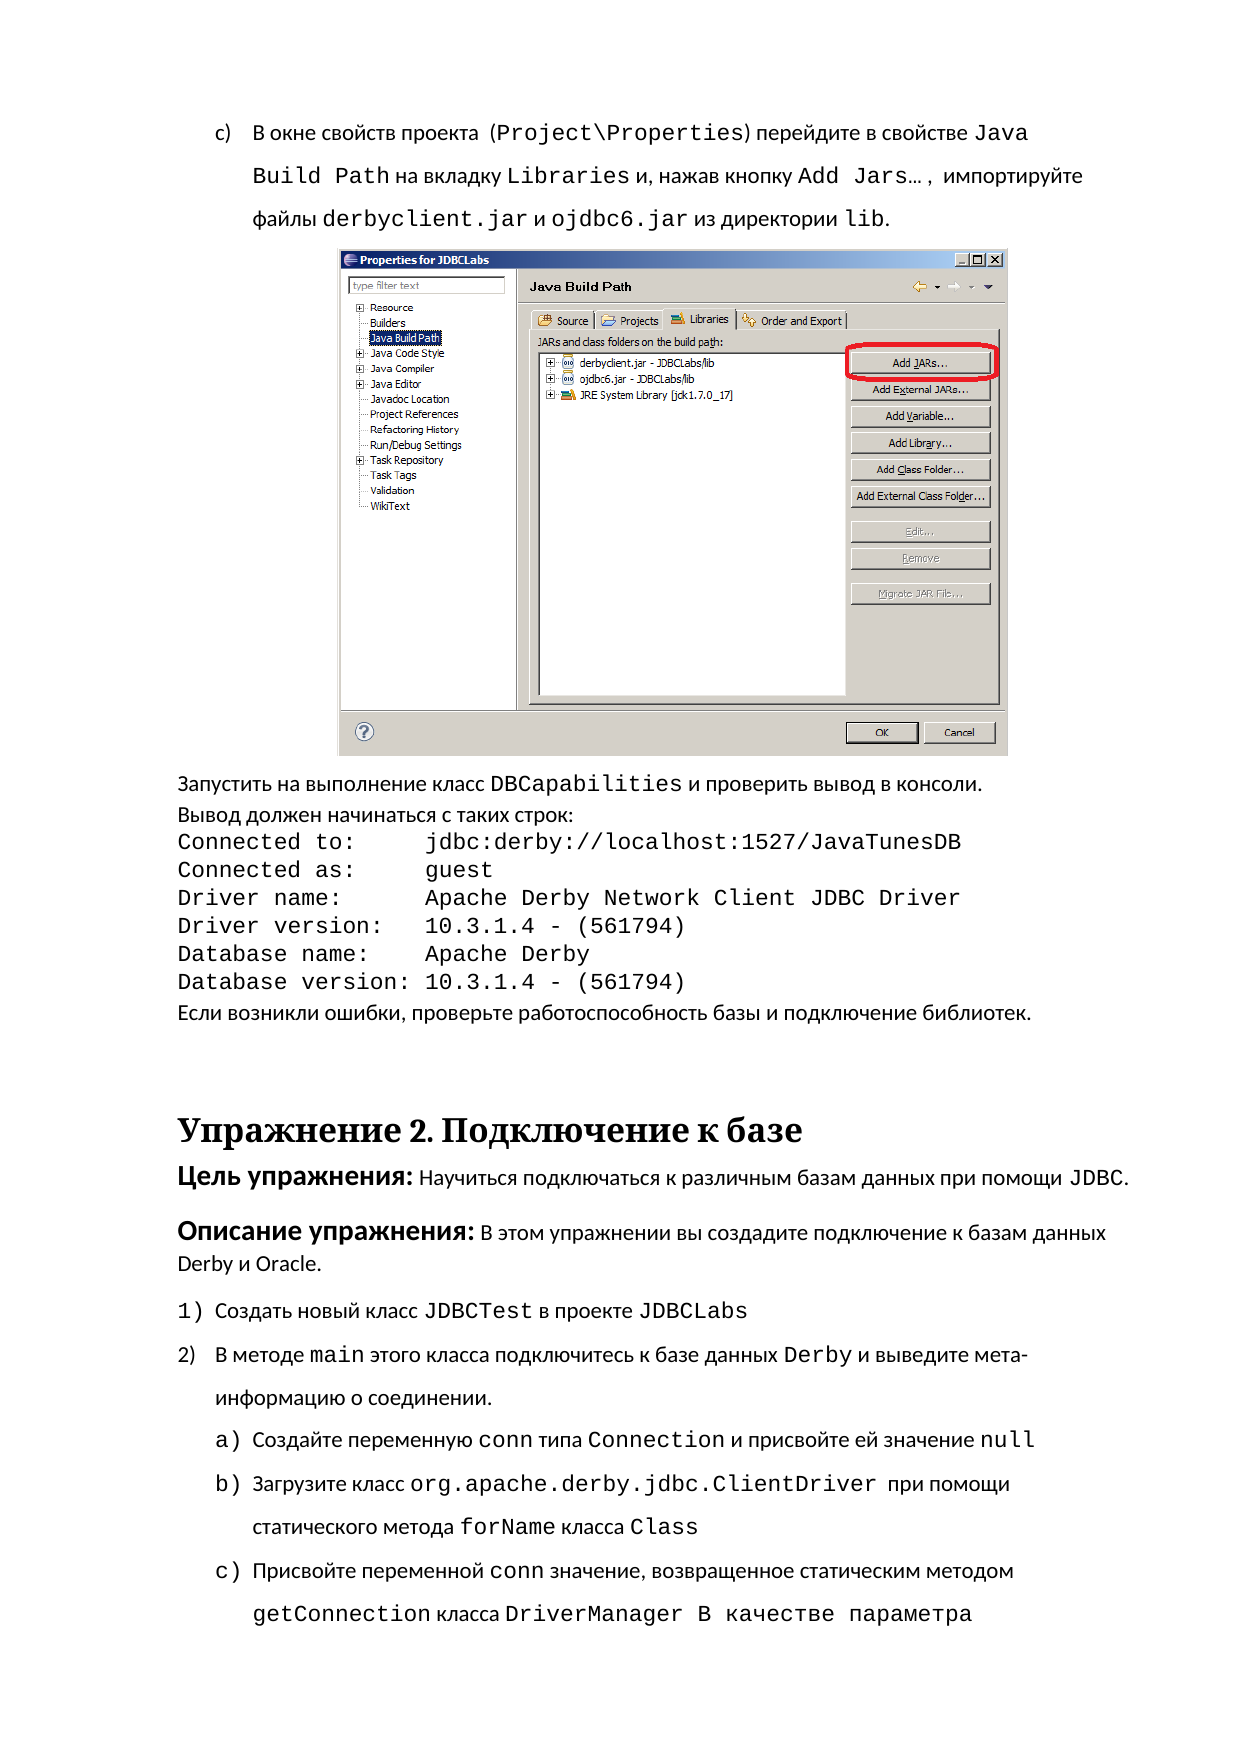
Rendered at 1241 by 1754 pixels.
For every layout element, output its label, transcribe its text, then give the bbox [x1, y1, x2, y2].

text Описание упражнения: В этом упражнении вы создадите подключение к базам данных Derby и Oracle. [177, 1212, 1152, 1277]
list Создать новый класс JDBCTest в проекте JDBCLabs [177, 1296, 1093, 1326]
text Цель упражнения: Научиться подключаться к различным базам данных при помощи JDBC. [177, 1157, 1152, 1192]
list Загрузите класс org.apache.derby.jdbc.ClientDriver при помощи статического метода forName класса Class [215, 1469, 1093, 1541]
table_header [252, 248, 1152, 769]
text Запустить на выполнение класс DBCapabilities и проверить вывод в консоли. Вывод должен начинаться с таких строк: Connected to: jdbc:derby://localhost:1527/JavaTunesDB Connected as: guest Driver name: Apache Derby Network Client JDBC Driver Driver version: 10.3.1.4 - (561794) Database name: Apache Derby Database version: 10.3.1.4 - (561794) Если возникли ошибки, проверьте работоспособность базы и подключение библиотек. [177, 769, 1152, 1026]
list В методе main этого класса подключитесь к базе данных Derby и выведите мета-информацию о соединении. [177, 1340, 1093, 1411]
list В окне свойств проекта (Project\Properties) перейдите в свойстве Java Build Path на вкладку Libraries и, нажав кнопку Add Jars… , импортируйте файлы derbyclient.jar и ojdbc6.jar из директории lib. [215, 118, 1093, 233]
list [215, 1556, 1093, 1628]
picture [337, 248, 1008, 756]
list Создайте переменную conn типа Connection и присвойте ей значение null [215, 1425, 1093, 1454]
subtitle Упражнение 2. Подключение к базе [177, 1112, 1152, 1150]
